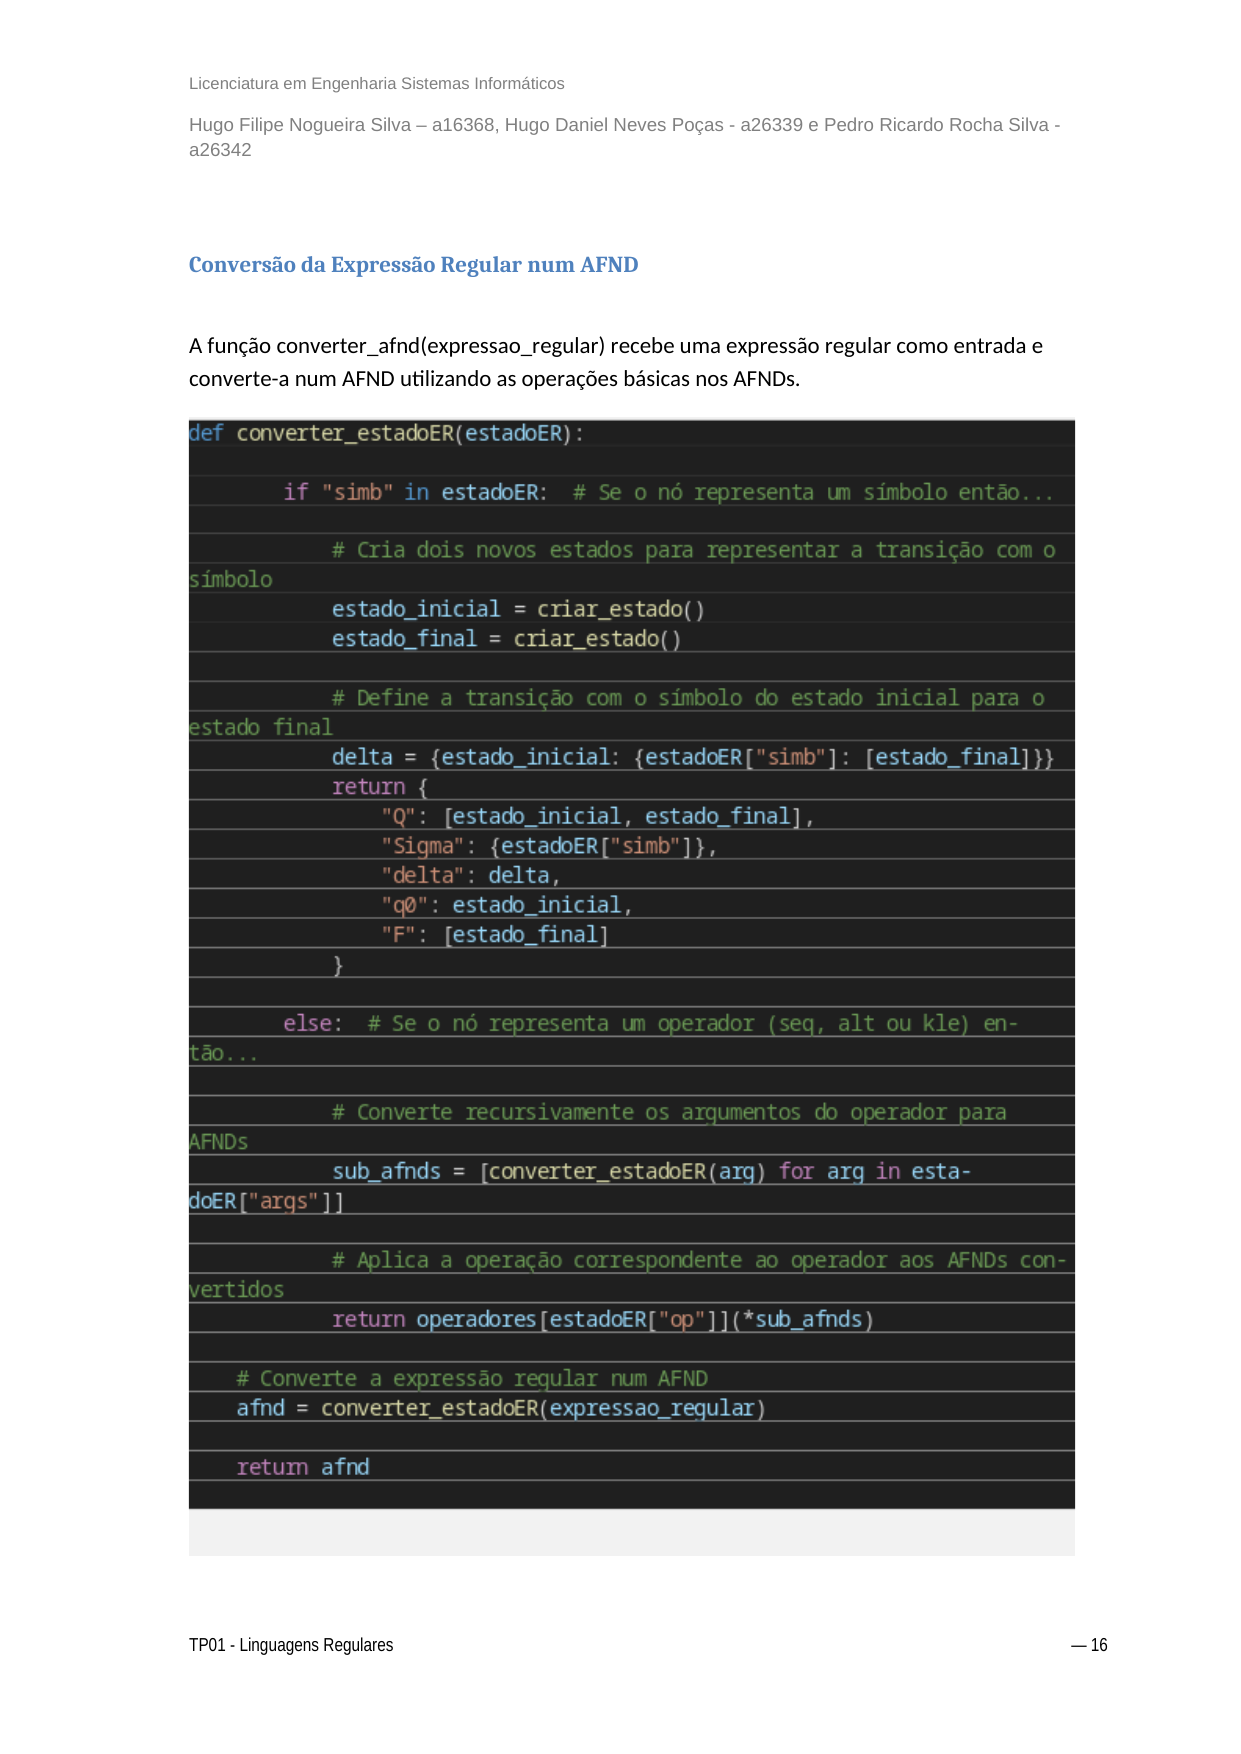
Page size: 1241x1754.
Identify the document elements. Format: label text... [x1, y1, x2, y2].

subtitle Conversão da Expressão Regular num AFND [189, 251, 1110, 278]
text A função converter_afnd(expressao_regular) recebe uma expressão regular como entrada e converte-a num AFND utilizando as operações básicas nos AFNDs. [189, 332, 1110, 392]
